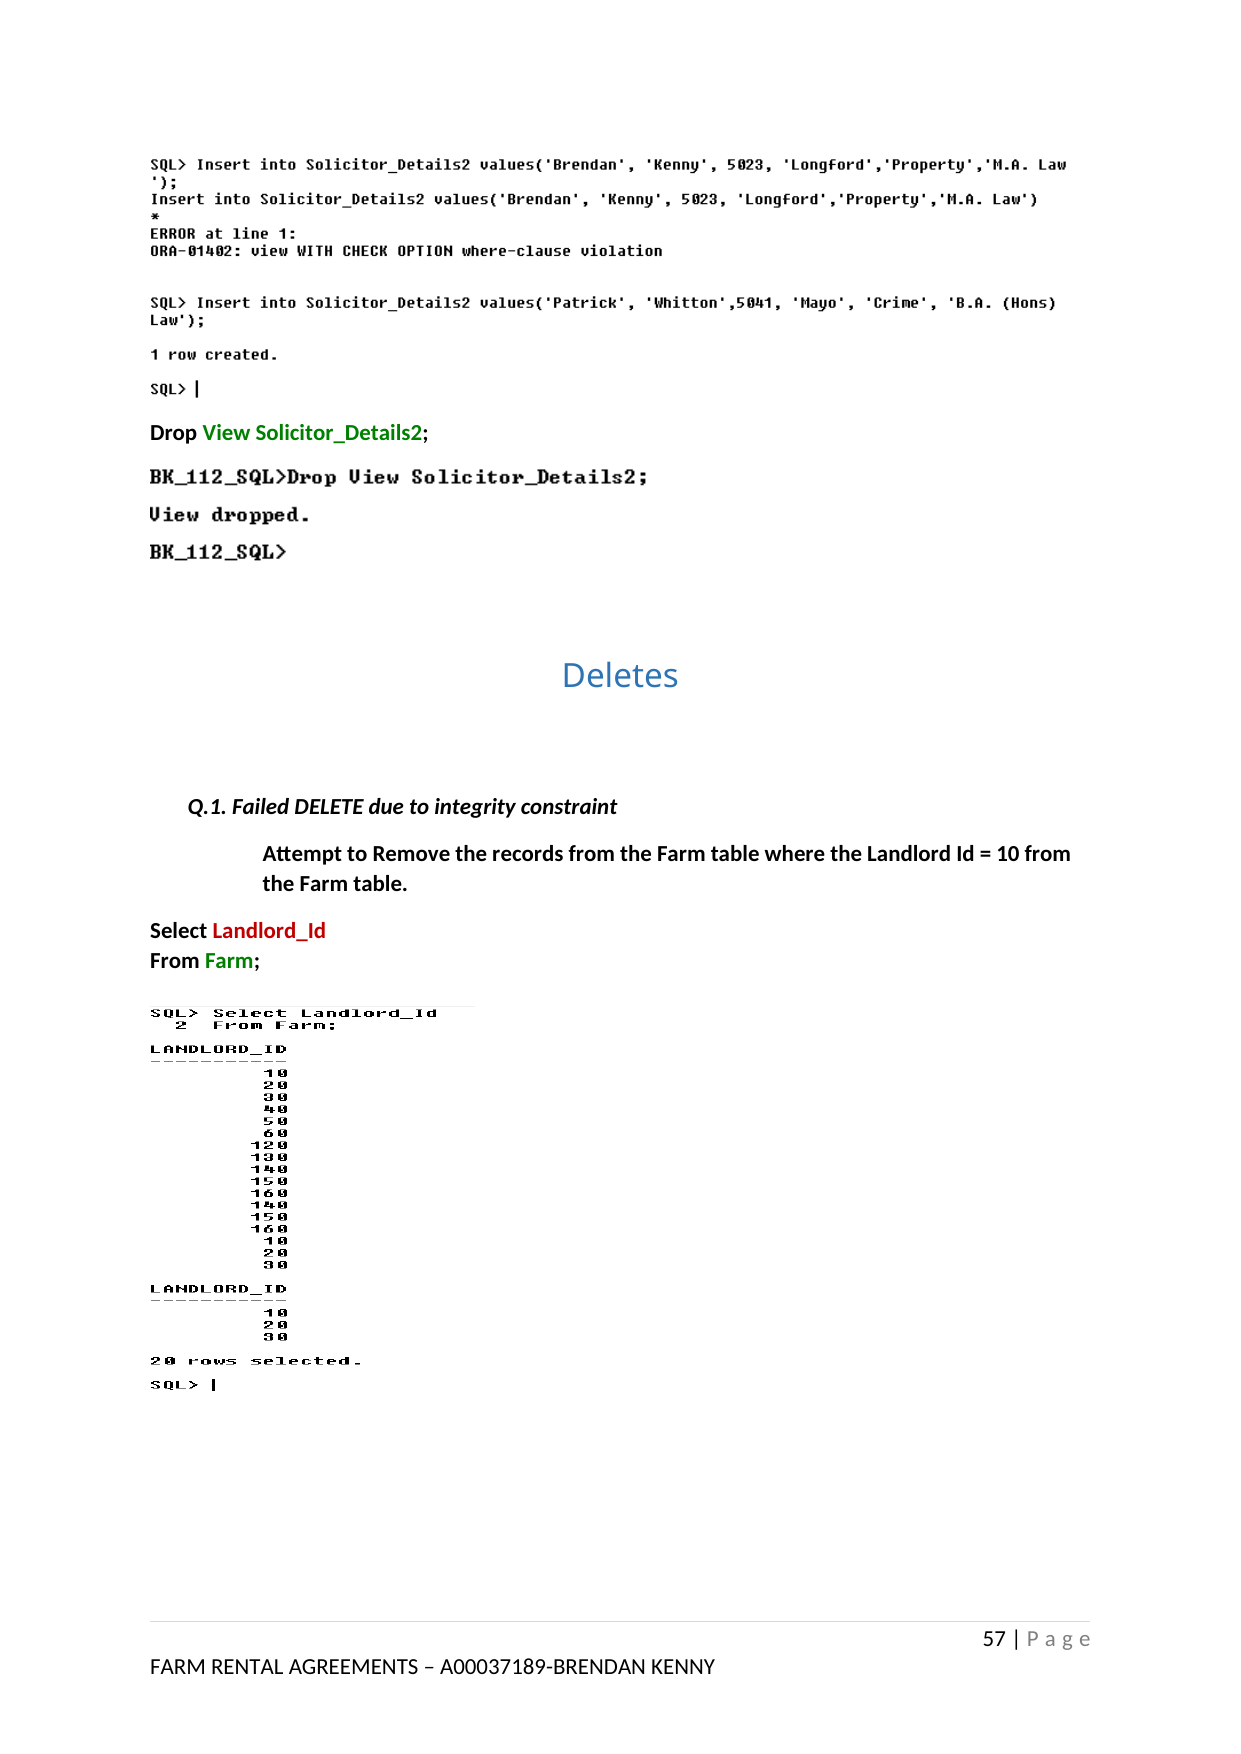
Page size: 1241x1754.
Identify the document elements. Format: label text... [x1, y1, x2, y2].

picture [150, 1006, 476, 1404]
text Q.1. Failed DELETE due to integrity constraint [187, 792, 1090, 820]
picture [150, 150, 1091, 400]
text Drop View Solicitor_Details2; [150, 418, 1090, 446]
text From Farm; [150, 946, 1090, 974]
subtitle Deletes [150, 652, 1090, 697]
text Select Landlord_Id [150, 916, 1090, 944]
list Attempt to Remove the records from the Farm table where the Landlord Id = 10 from the Farm table. [262, 839, 1090, 897]
picture [150, 465, 655, 570]
